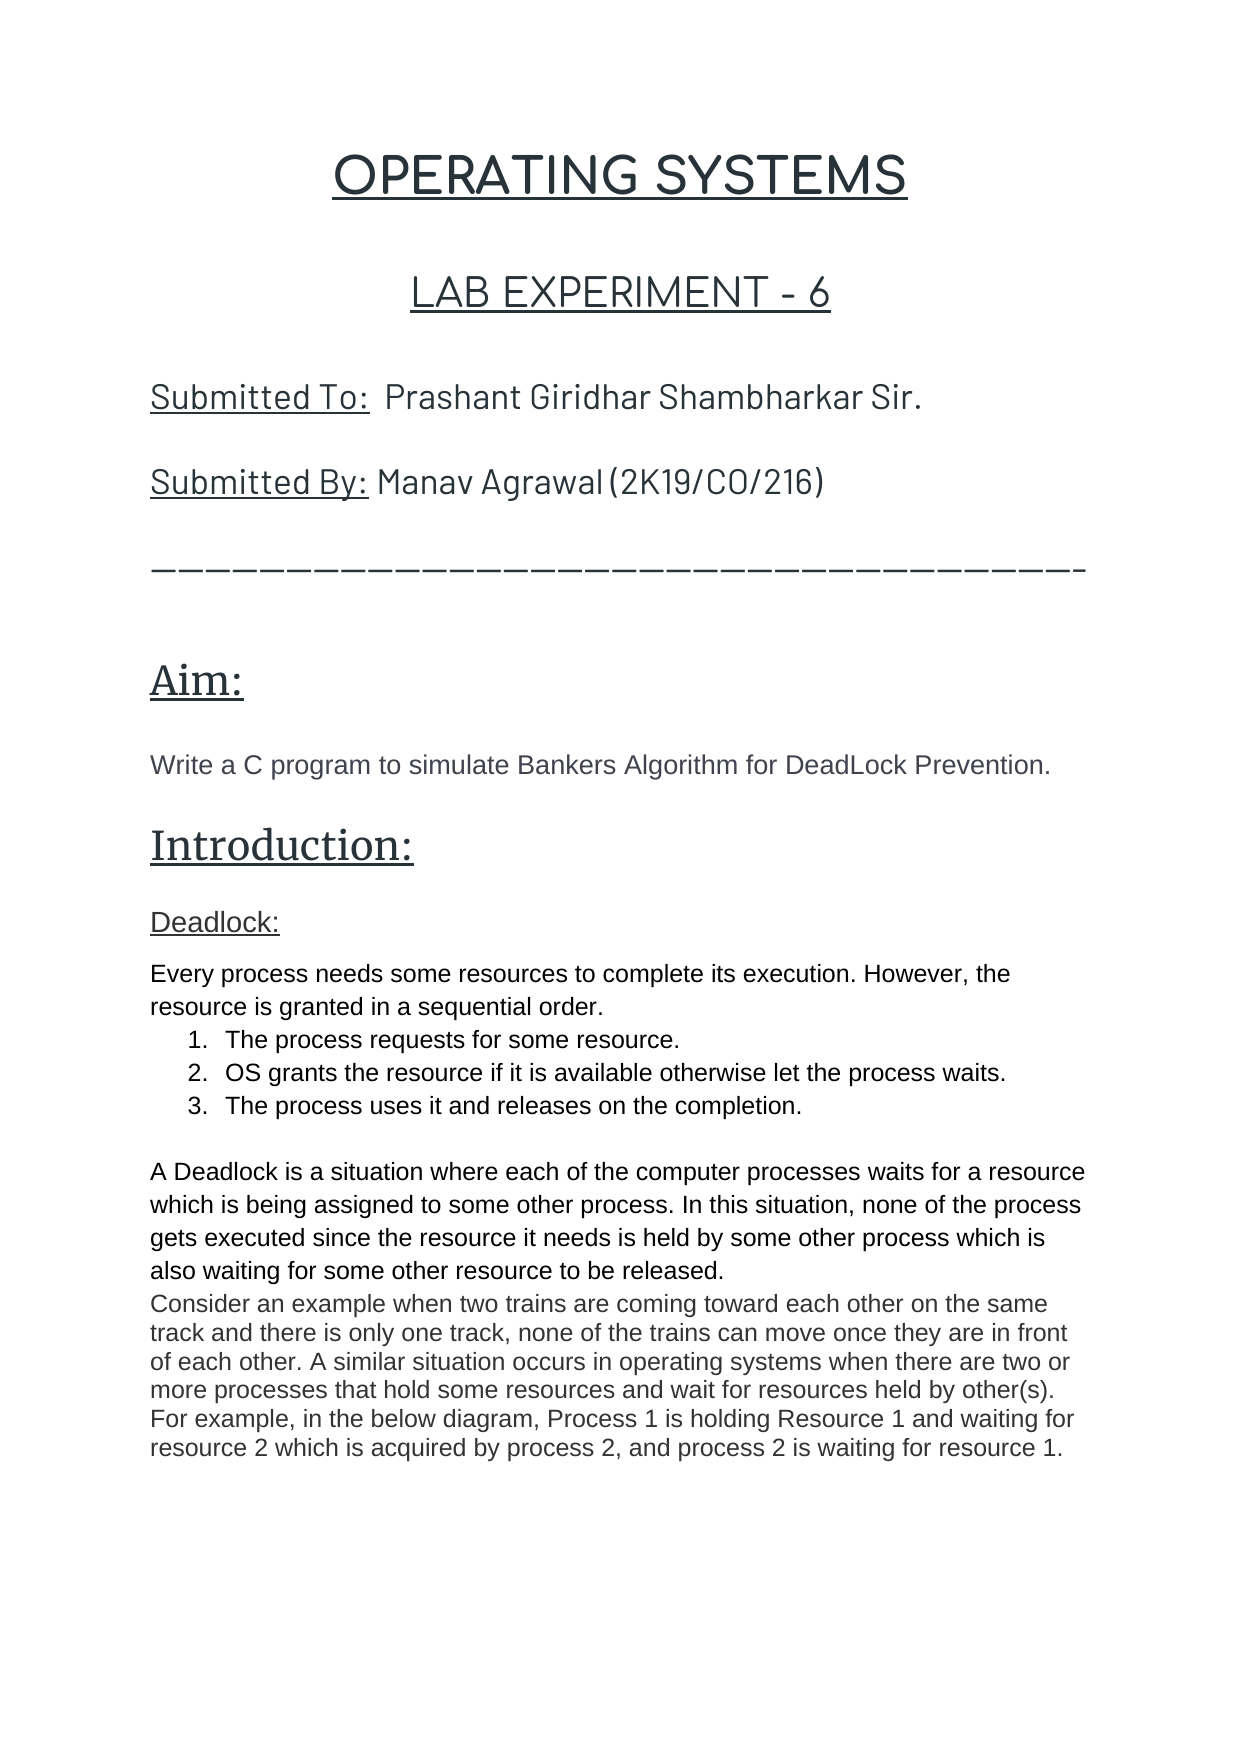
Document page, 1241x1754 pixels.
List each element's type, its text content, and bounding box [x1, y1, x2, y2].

text --------------------------------------------------------------------- [150, 544, 1090, 592]
text OPERATING SYSTEMS [150, 150, 1090, 206]
list The process uses it and releases on the completion. [187, 1091, 1090, 1120]
text Introduction: [150, 821, 1090, 871]
text Submitted By: Manav Agrawal (2K19/CO/216) [150, 459, 1090, 502]
text Submitted To: Prashant Giridhar Shambharkar Sir. [150, 374, 1090, 417]
list OS grants the resource if it is available otherwise let the process waits. [187, 1058, 1090, 1087]
text Every process needs some resources to complete its execution. However, the resource is granted in a sequential order. [150, 959, 1090, 1021]
text Write a C program to simulate Bankers Algorithm for DeadLock Prevention. [150, 749, 1090, 780]
text Consider an example when two trains are coming toward each other on the same track and there is only one track, none of the trains can move once they are in front of each other. A similar situation occurs in operating systems when there are two or more processes that hold some resources and wait for resources held by other(s). For example, in the below diagram, Process 1 is holding Resource 1 and waiting for resource 2 which is acquired by process 2, and process 2 is waiting for resource 1. [150, 1289, 1090, 1462]
text LAB EXPERIMENT - 6 [150, 273, 1090, 317]
list The process requests for some resource. [187, 1025, 1090, 1054]
text Aim: [150, 656, 1090, 706]
text A Deadlock is a situation where each of the computer processes waits for a resource which is being assigned to some other process. In this situation, none of the process gets executed since the resource it needs is held by some other process which is also waiting for some other resource to be released. [150, 1157, 1090, 1285]
subtitle Deadlock: [150, 905, 1090, 939]
